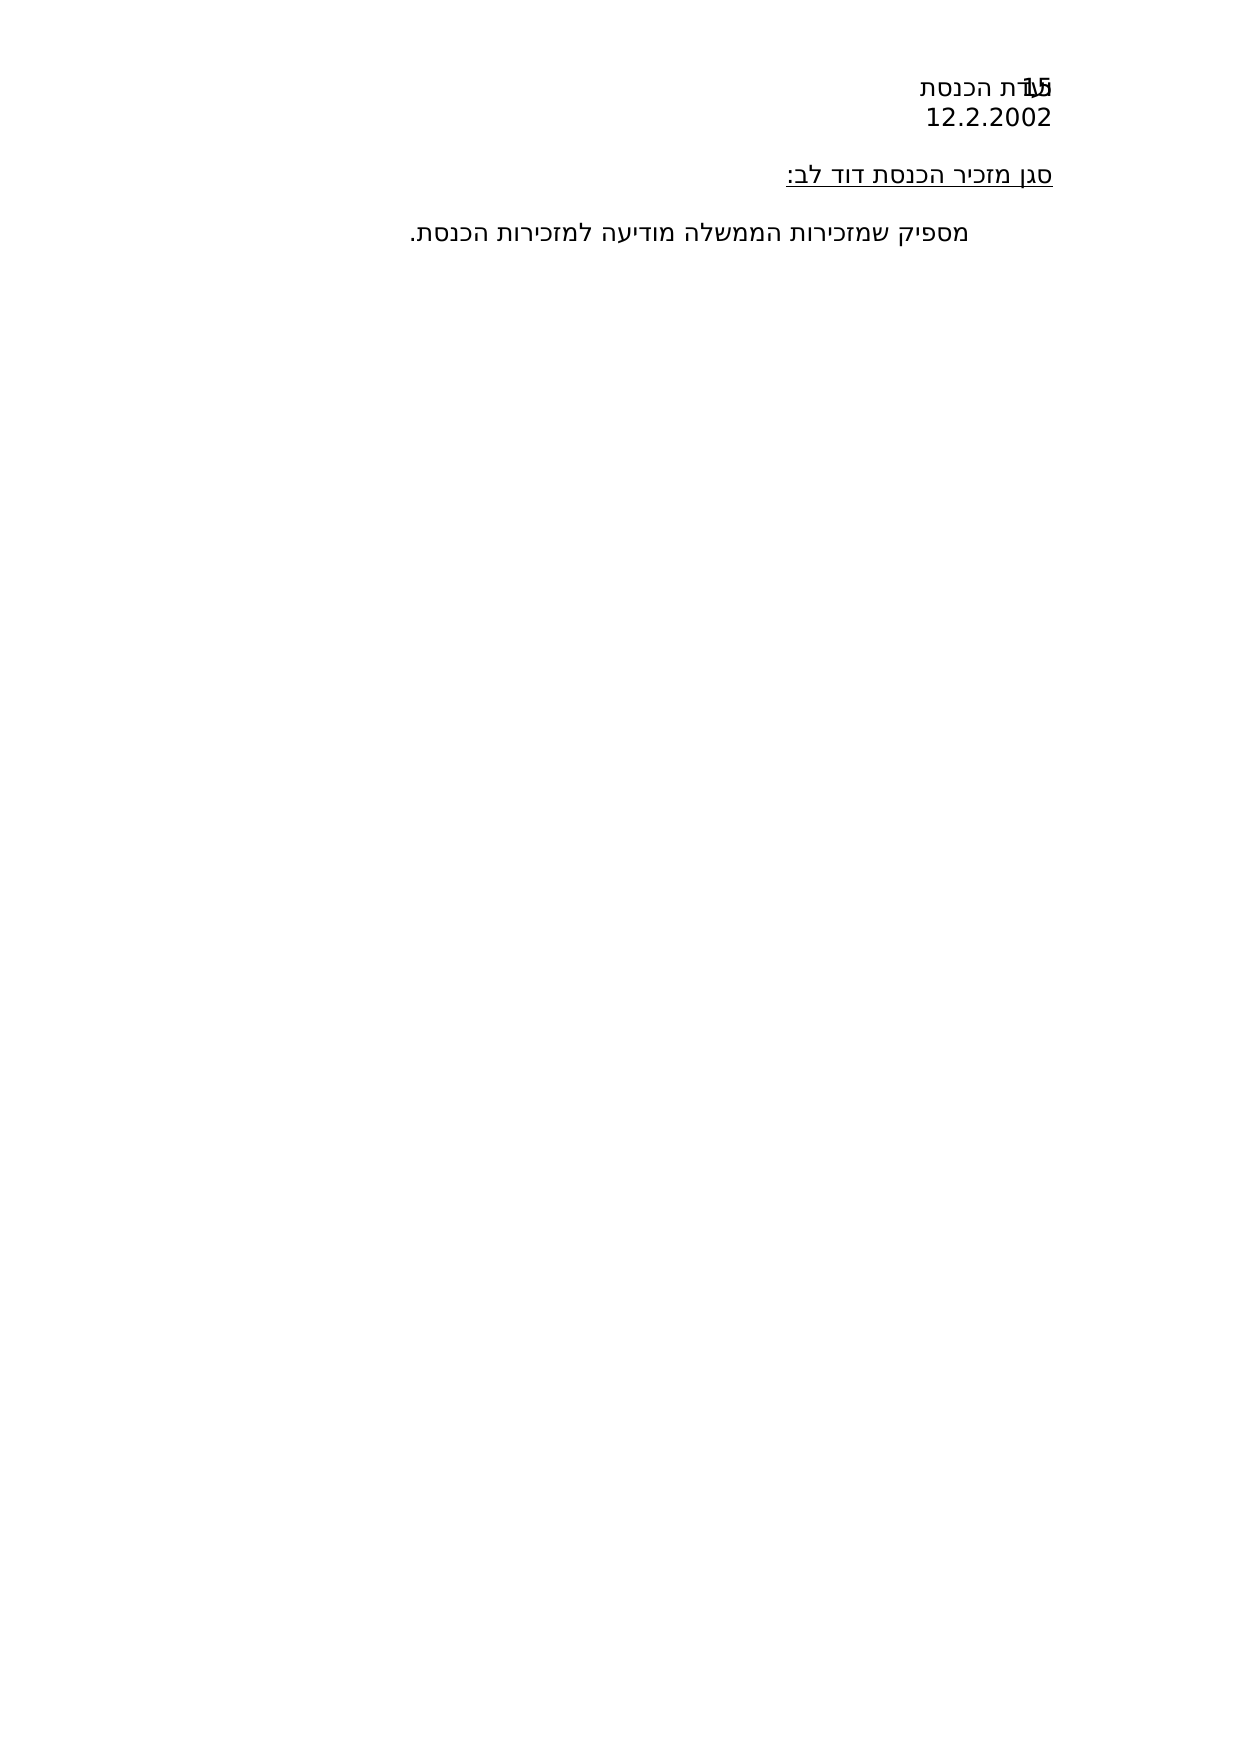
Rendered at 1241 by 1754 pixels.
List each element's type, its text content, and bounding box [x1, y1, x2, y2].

text מספיק שמזכירות הממשלה מודיעה למזכירות הכנסת. [187, 218, 1053, 248]
text סגן מזכיר הכנסת דוד לב: [187, 161, 1053, 190]
